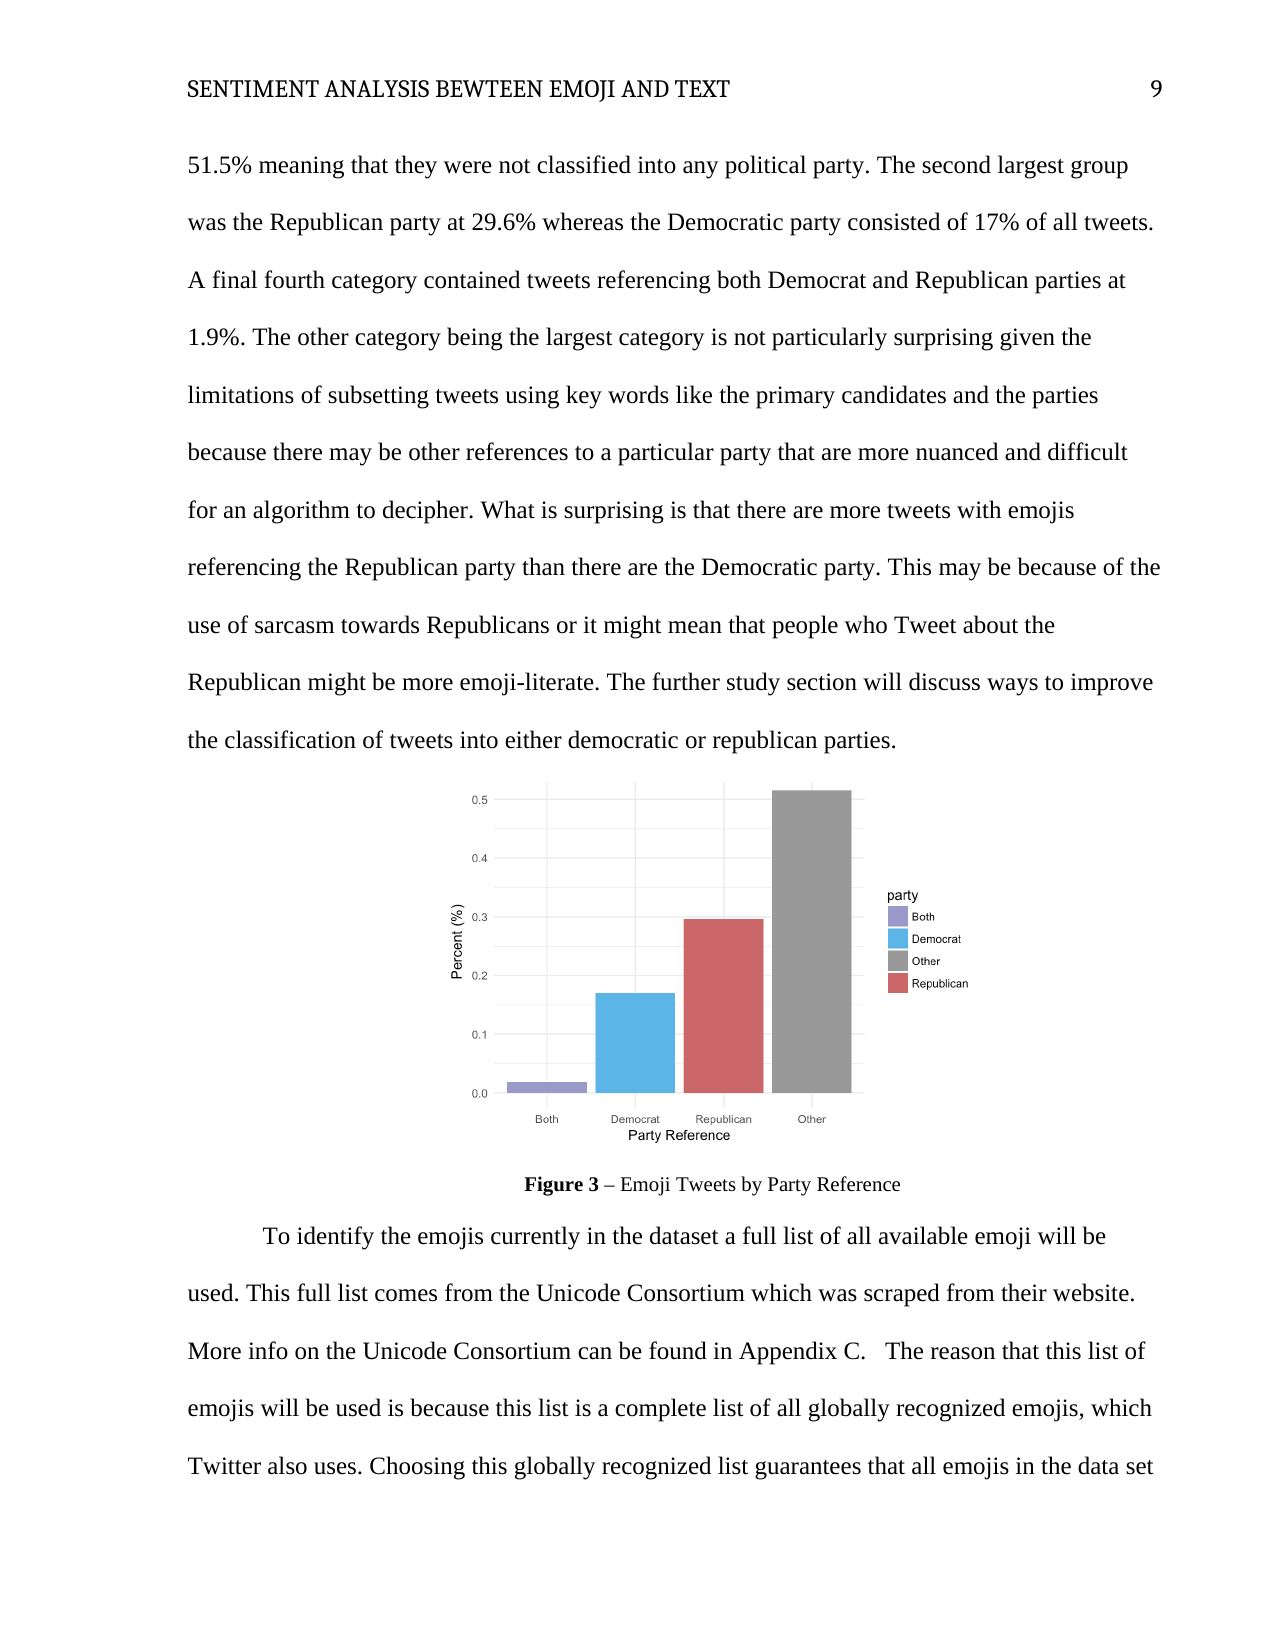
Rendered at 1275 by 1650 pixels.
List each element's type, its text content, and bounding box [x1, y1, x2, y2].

text Figure 3 – Emoji Tweets by Party Reference [187, 1172, 1162, 1196]
picture [450, 782, 973, 1147]
